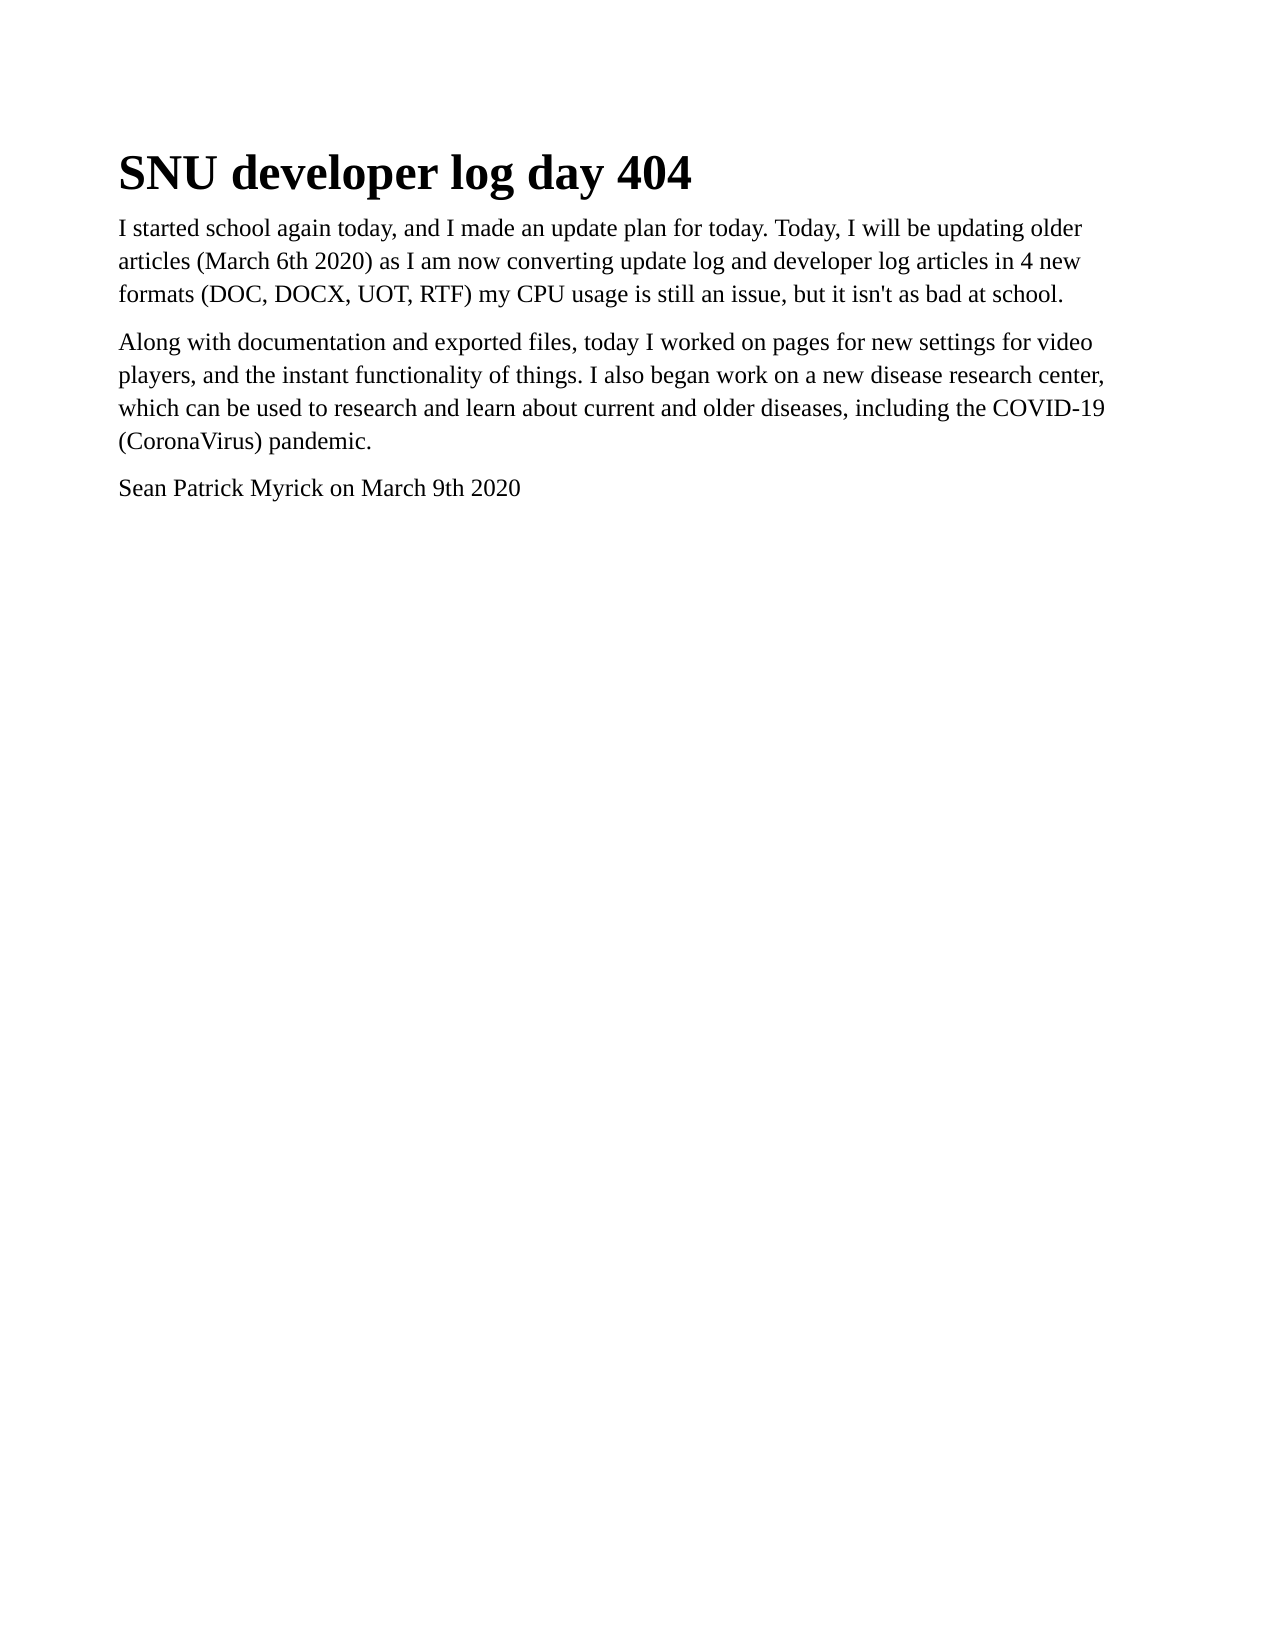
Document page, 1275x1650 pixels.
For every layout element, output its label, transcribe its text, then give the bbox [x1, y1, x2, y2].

text Along with documentation and exported files, today I worked on pages for new settings for video players, and the instant functionality of things. I also began work on a new disease research center, which can be used to research and learn about current and older diseases, including the COVID-19 (CoronaVirus) pandemic. [118, 327, 1157, 454]
subtitle SNU developer log day 404 [118, 143, 1157, 201]
text I started school again today, and I made an update plan for today. Today, I will be updating older articles (March 6th 2020) as I am now converting update log and developer log articles in 4 new formats (DOC, DOCX, UOT, RTF) my CPU usage is still an issue, but it isn't as bad at school. [118, 213, 1157, 308]
text Sean Patrick Myrick on March 9th 2020 [118, 473, 1157, 502]
